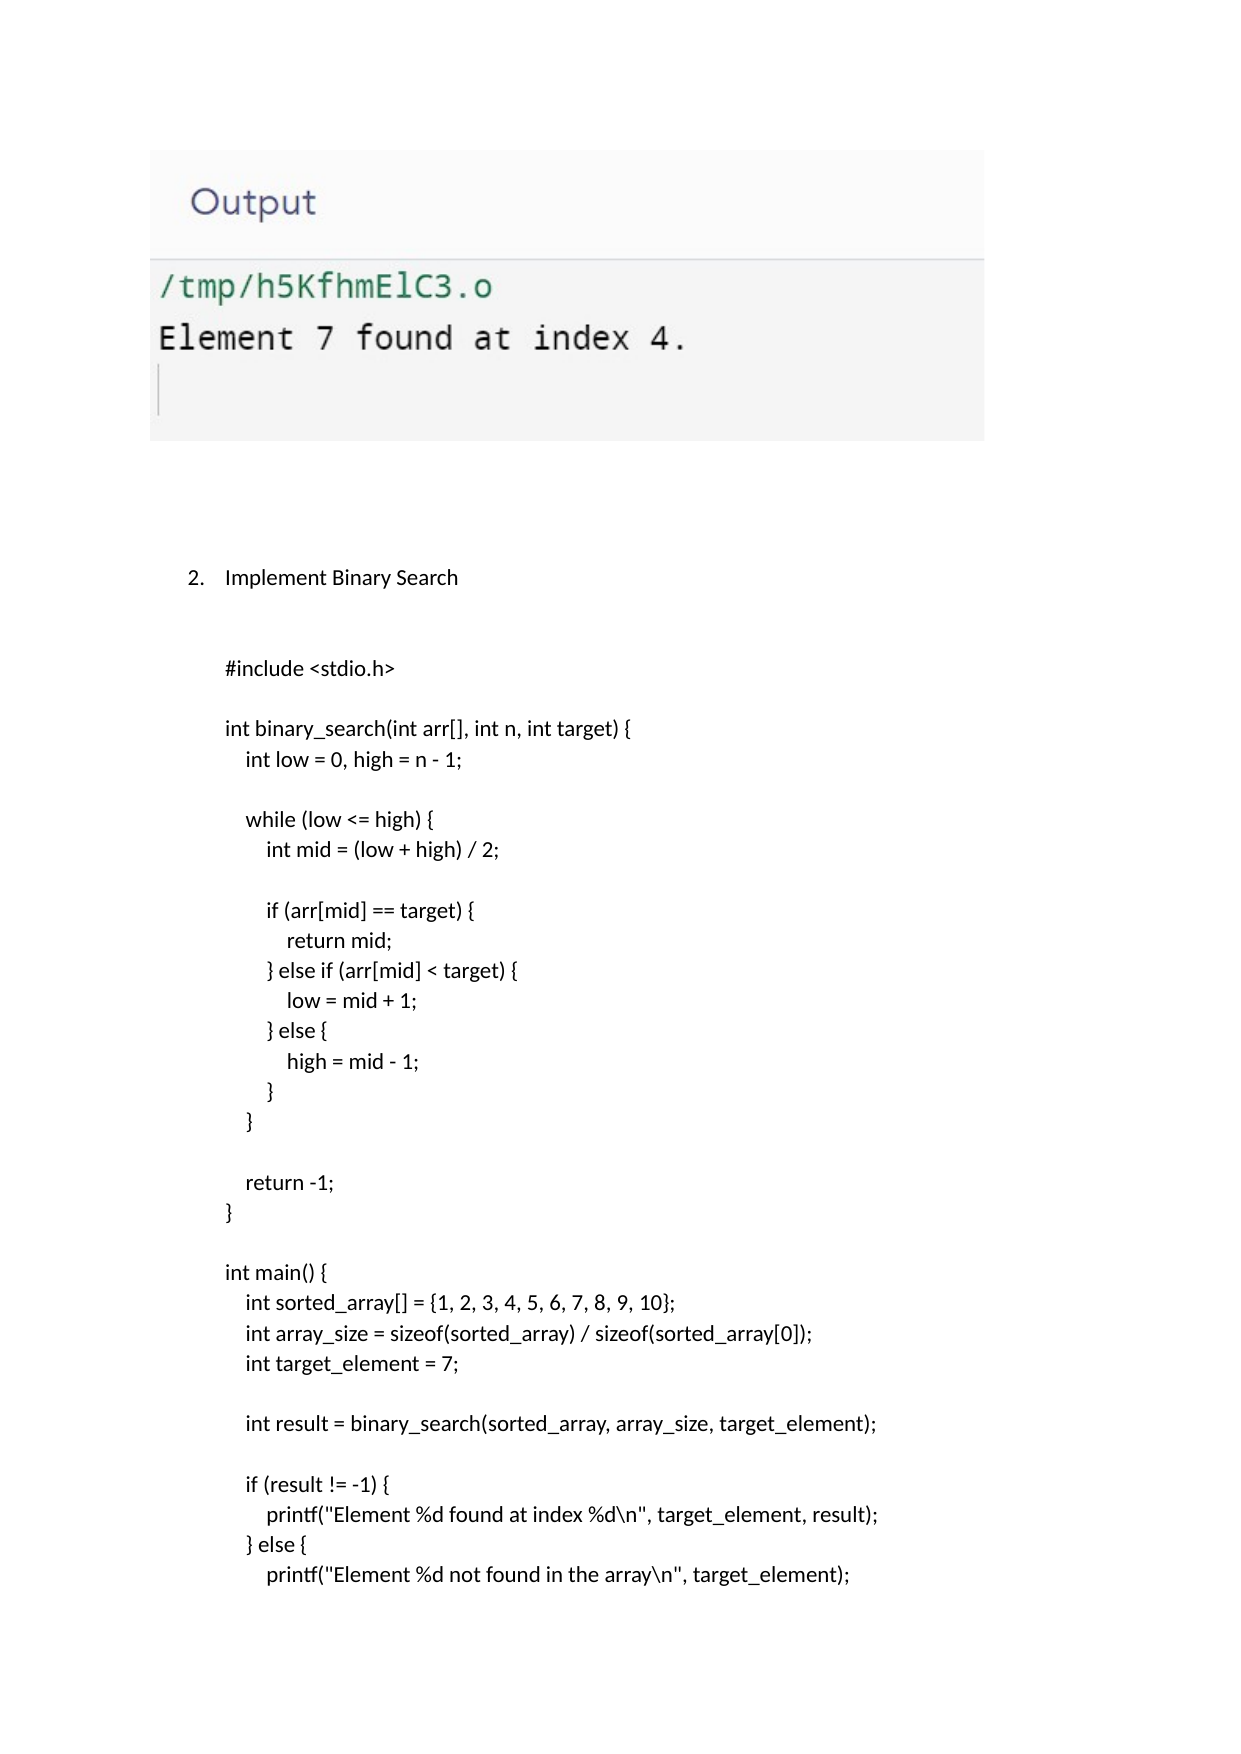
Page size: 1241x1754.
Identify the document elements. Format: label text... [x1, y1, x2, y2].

list Implement Binary Search [187, 563, 1090, 592]
list } [225, 1198, 1090, 1226]
picture [150, 150, 985, 441]
list } else if (arr[mid] < target) { [225, 956, 1090, 984]
list int target_element = 7; [225, 1349, 1090, 1377]
list int main() { [225, 1258, 1090, 1286]
list high = mid - 1; [225, 1047, 1090, 1075]
list if (result != -1) { [225, 1470, 1090, 1498]
list if (arr[mid] == target) { [225, 896, 1090, 924]
list } else { [225, 1017, 1090, 1045]
list int binary_search(int arr[], int n, int target) { [225, 714, 1090, 743]
list int sorted_array[] = {1, 2, 3, 4, 5, 6, 7, 8, 9, 10}; [225, 1288, 1090, 1317]
list return mid; [225, 926, 1090, 954]
list } else { [225, 1530, 1090, 1558]
list low = mid + 1; [225, 986, 1090, 1014]
list int low = 0, high = n - 1; [225, 745, 1090, 773]
list return -1; [225, 1168, 1090, 1196]
list #include <stdio.h> [225, 654, 1090, 682]
list printf("Element %d found at index %d\n", target_element, result); [225, 1500, 1090, 1528]
list int mid = (low + high) / 2; [225, 835, 1090, 863]
list int result = binary_search(sorted_array, array_size, target_element); [225, 1409, 1090, 1437]
list int array_size = sizeof(sorted_array) / sizeof(sorted_array[0]); [225, 1319, 1090, 1347]
list } [225, 1077, 1090, 1105]
list while (low <= high) { [225, 805, 1090, 833]
list } [225, 1107, 1090, 1135]
list printf("Element %d not found in the array\n", target_element); [225, 1560, 1090, 1588]
